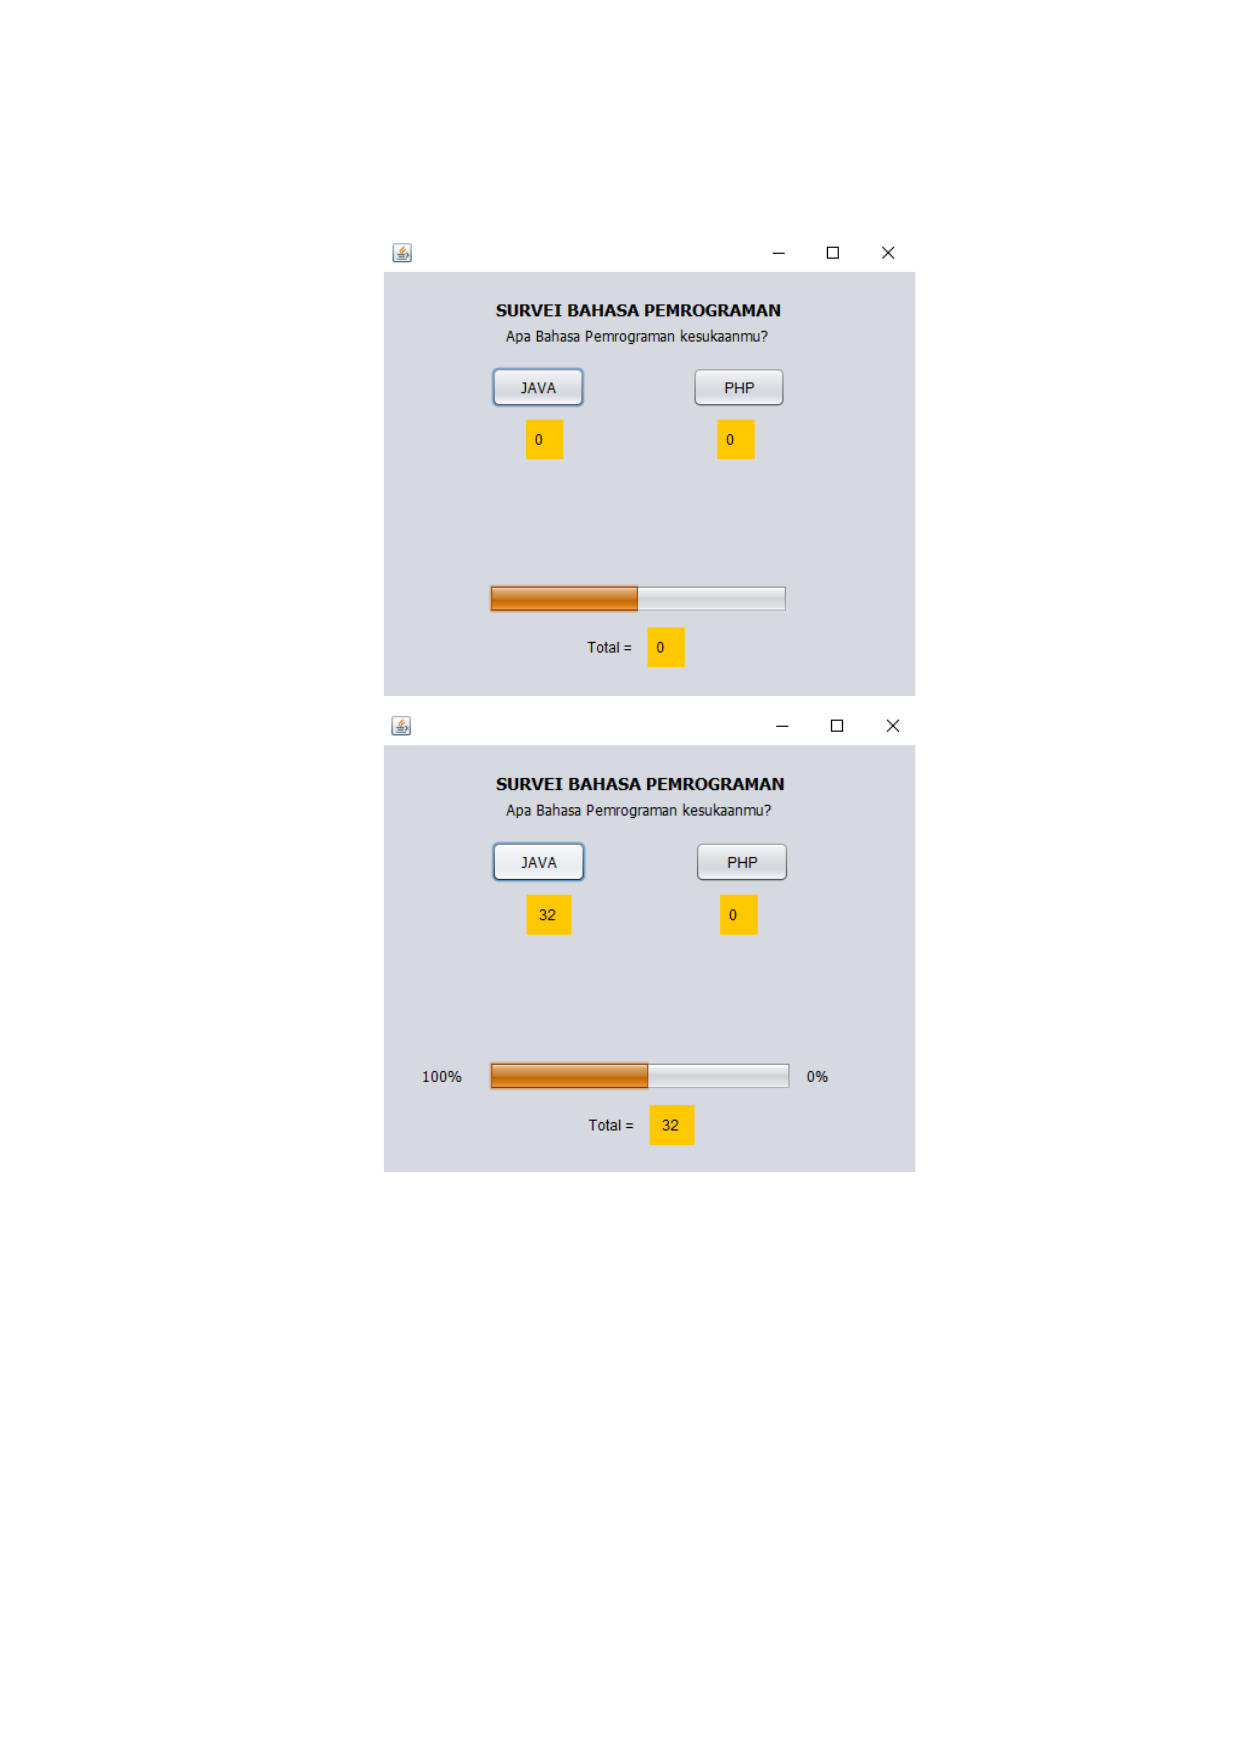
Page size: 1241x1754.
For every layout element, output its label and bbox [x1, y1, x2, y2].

picture [383, 236, 916, 696]
picture [383, 710, 916, 1172]
